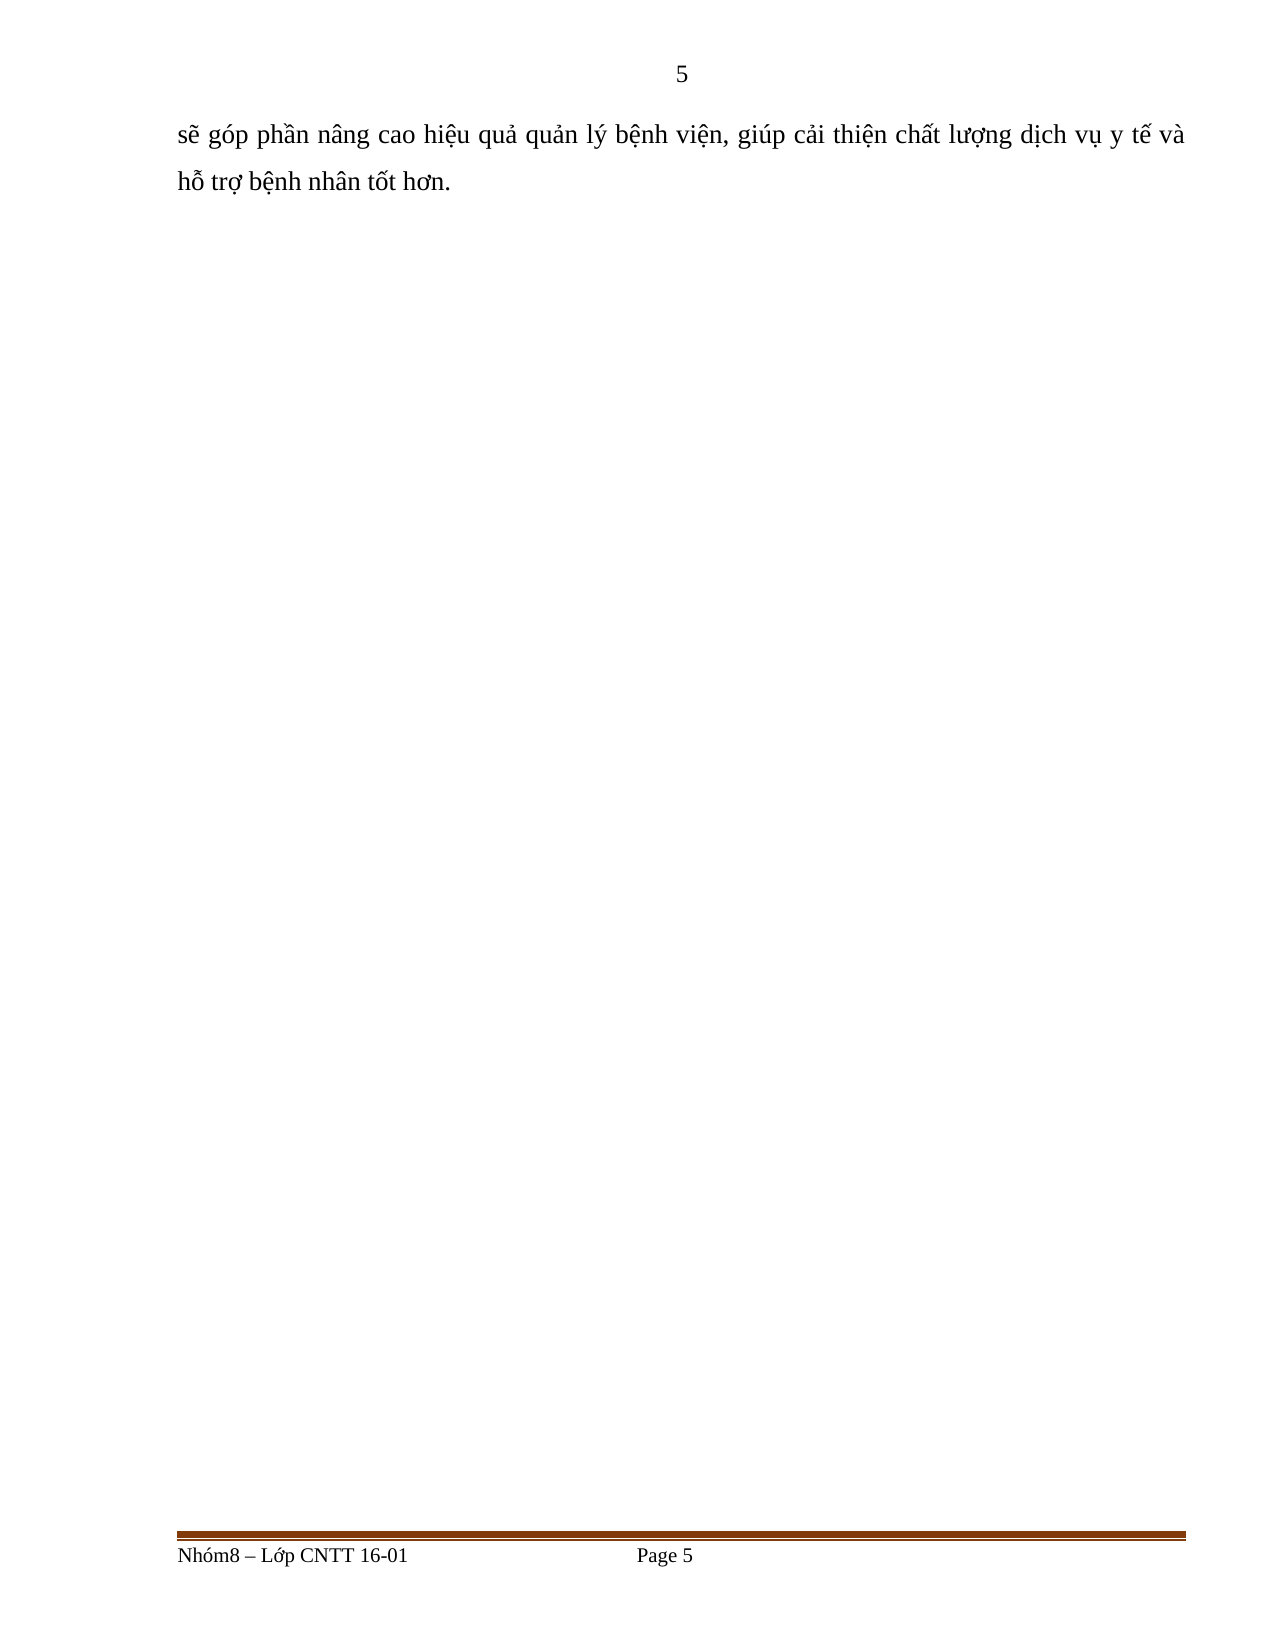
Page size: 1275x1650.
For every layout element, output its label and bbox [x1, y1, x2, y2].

text [177, 118, 1186, 196]
